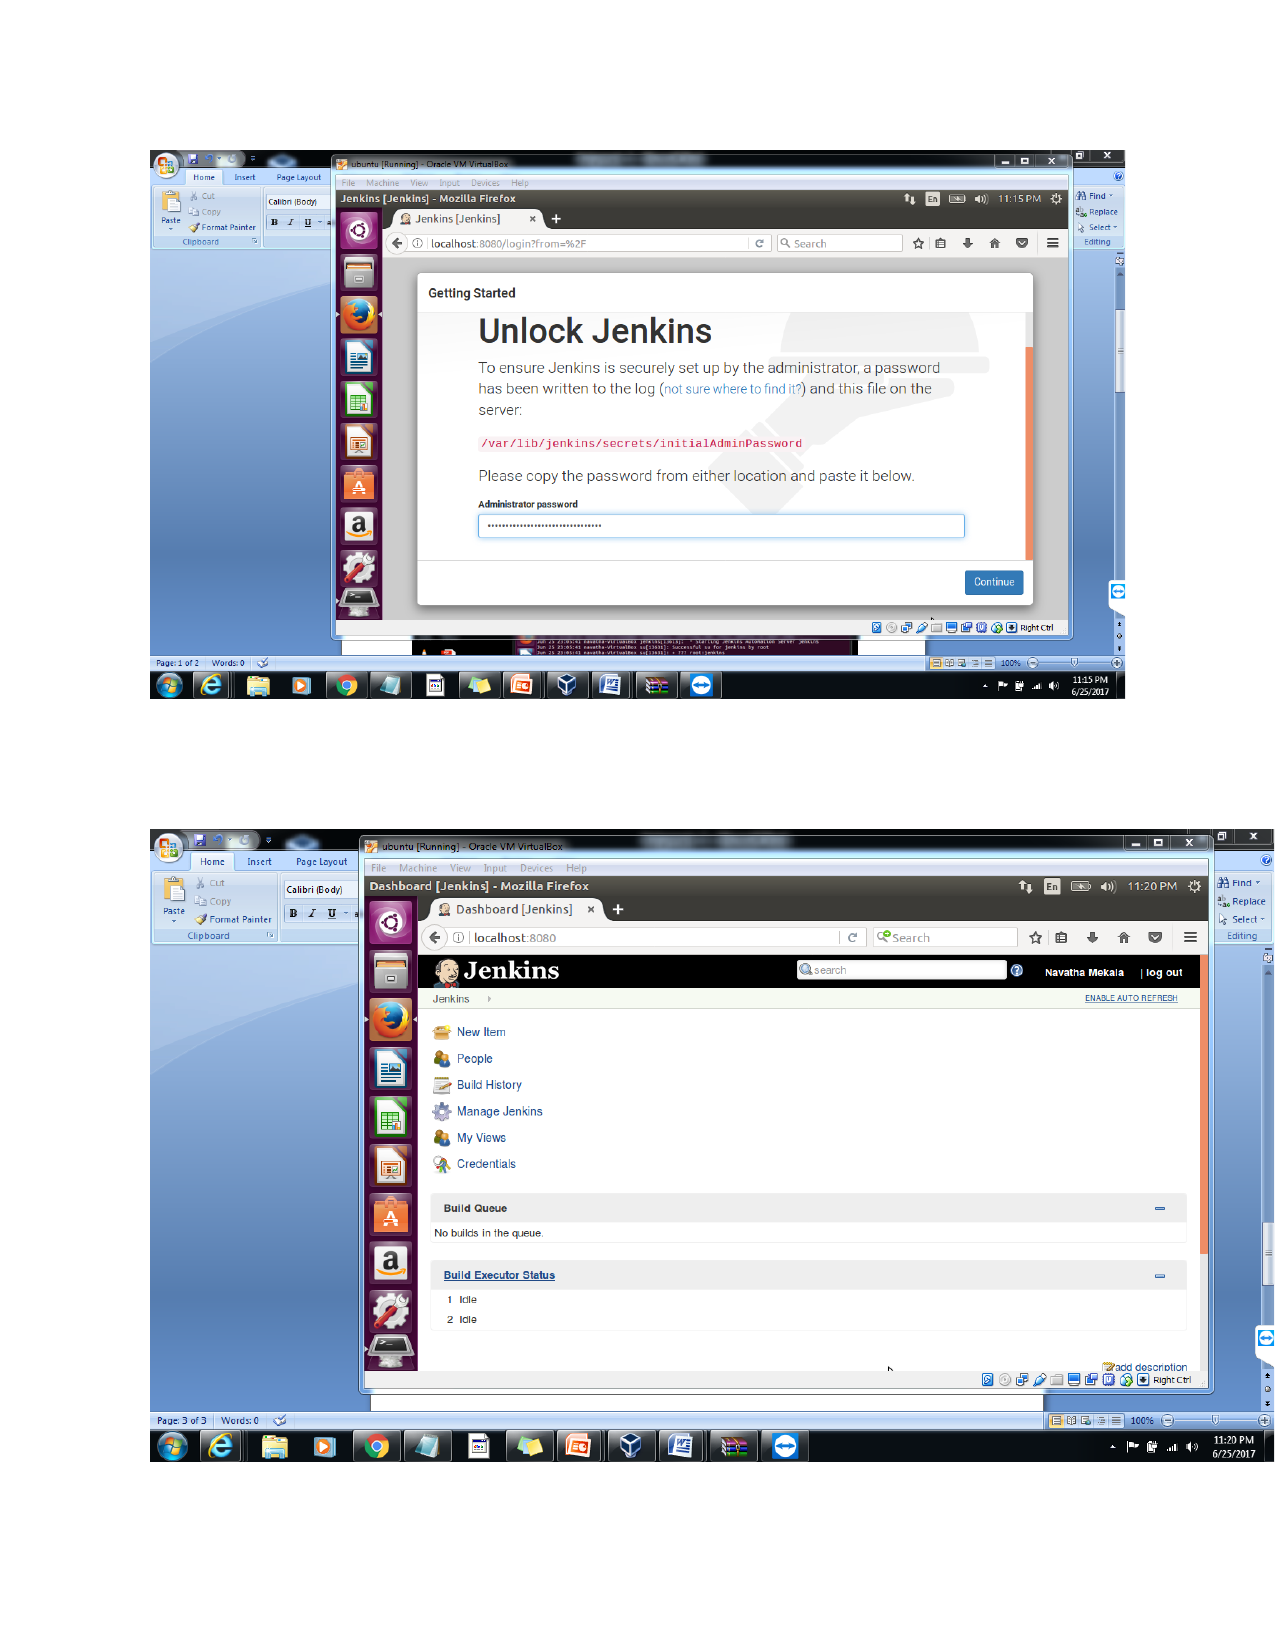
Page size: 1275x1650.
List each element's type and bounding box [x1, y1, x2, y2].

picture [150, 150, 1125, 699]
picture [150, 829, 1275, 1462]
